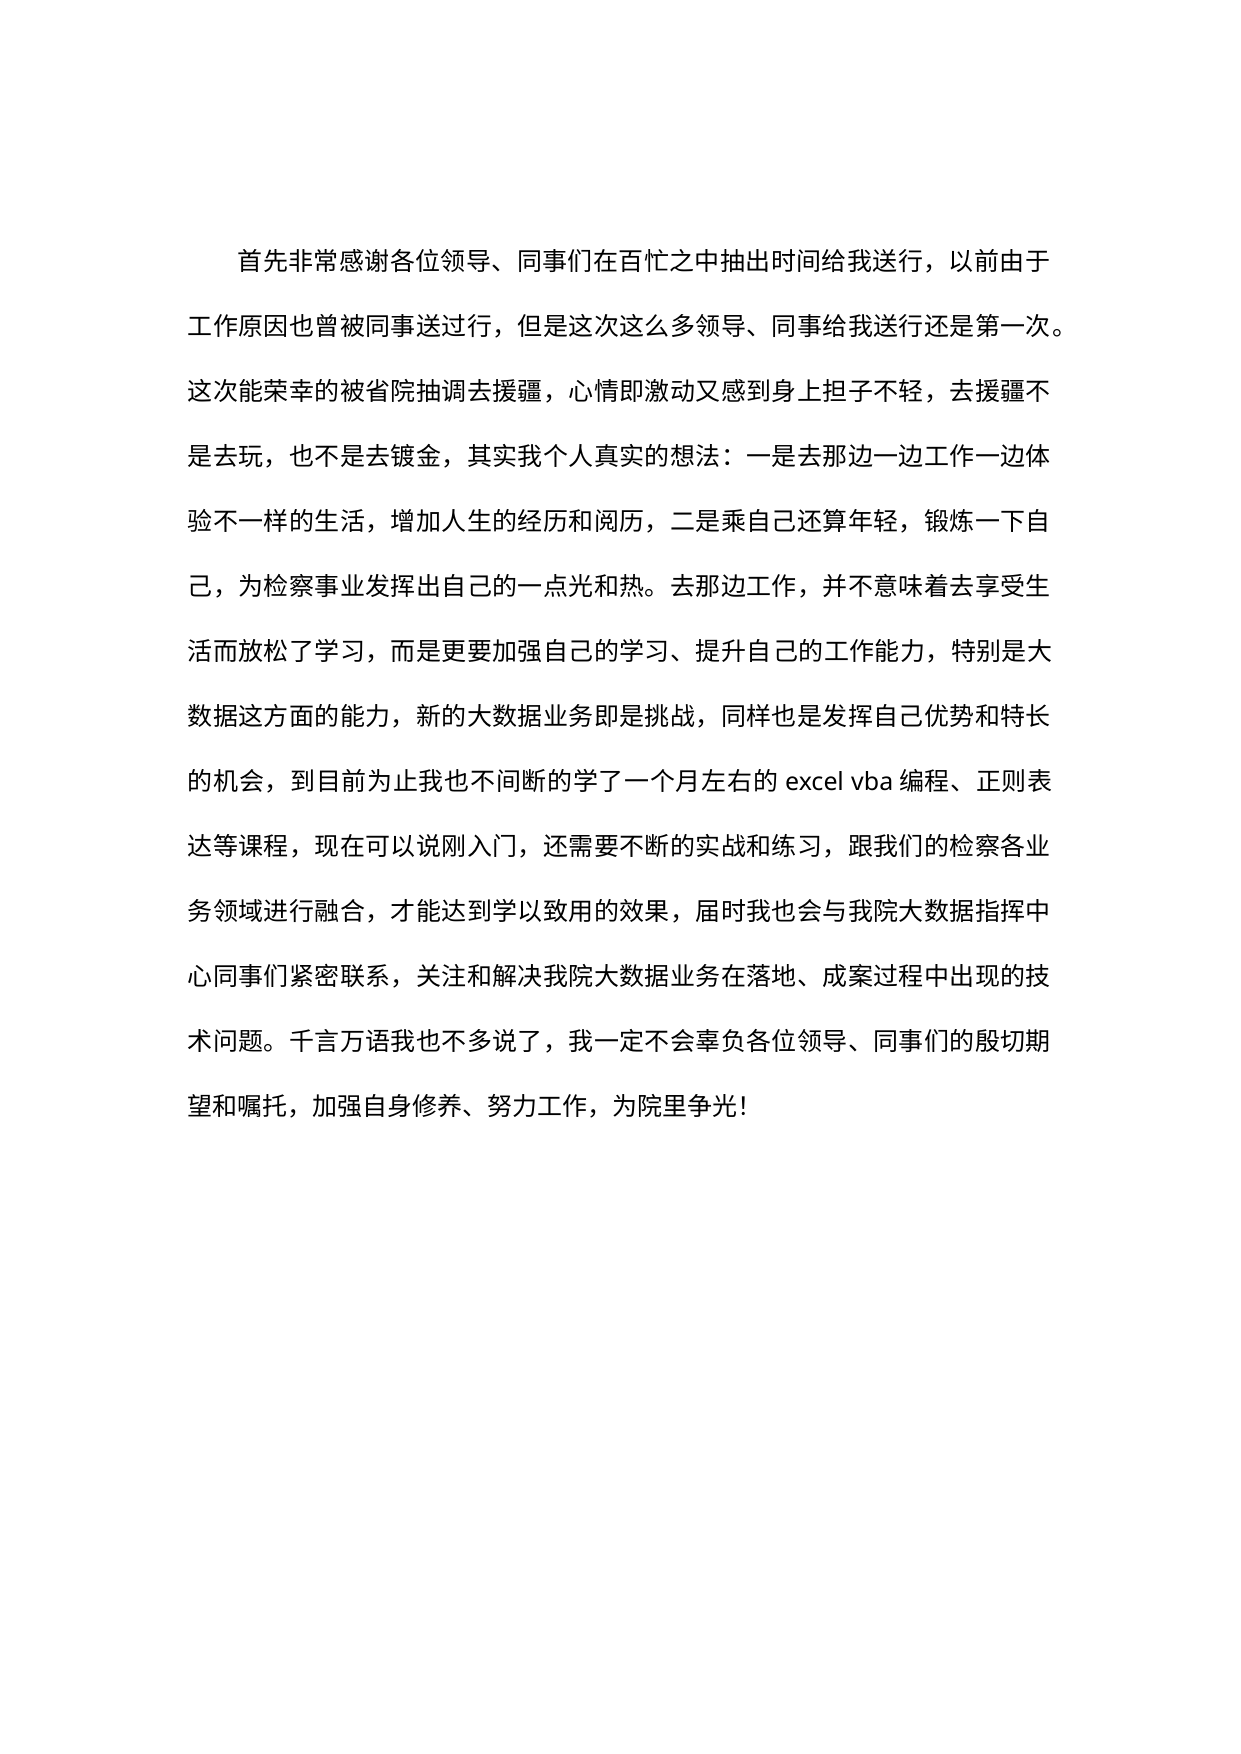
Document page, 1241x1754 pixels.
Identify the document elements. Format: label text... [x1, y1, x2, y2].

text 首先非常感谢各位领导、同事们在百忙之中抽出时间给我送行，以前由于工作原因也曾被同事送过行，但是这次这么多领导、同事给我送行还是第一次。这次能荣幸的被省院抽调去援疆，心情即激动又感到身上担子不轻，去援疆不是去玩，也不是去镀金，其实我个人真实的想法：一是去那边一边工作一边体验不一样的生活，增加人生的经历和阅历，二是乘自己还算年轻，锻炼一下自己，为检察事业发挥出自己的一点光和热。去那边工作，并不意味着去享受生活而放松了学习，而是更要加强自己的学习、提升自己的工作能力，特别是大数据这方面的能力，新的大数据业务即是挑战，同样也是发挥自己优势和特长的机会，到目前为止我也不间断的学了一个月左右的excel vba编程、正则表达等课程，现在可以说刚入门，还需要不断的实战和练习，跟我们的检察各业务领域进行融合，才能达到学以致用的效果，届时我也会与我院大数据指挥中心同事们紧密联系，关注和解决我院大数据业务在落地、成案过程中出现的技术问题。千言万语我也不多说了，我一定不会辜负各位领导、同事们的殷切期望和嘱托，加强自身修养、努力工作，为院里争光！ [187, 227, 1053, 1137]
